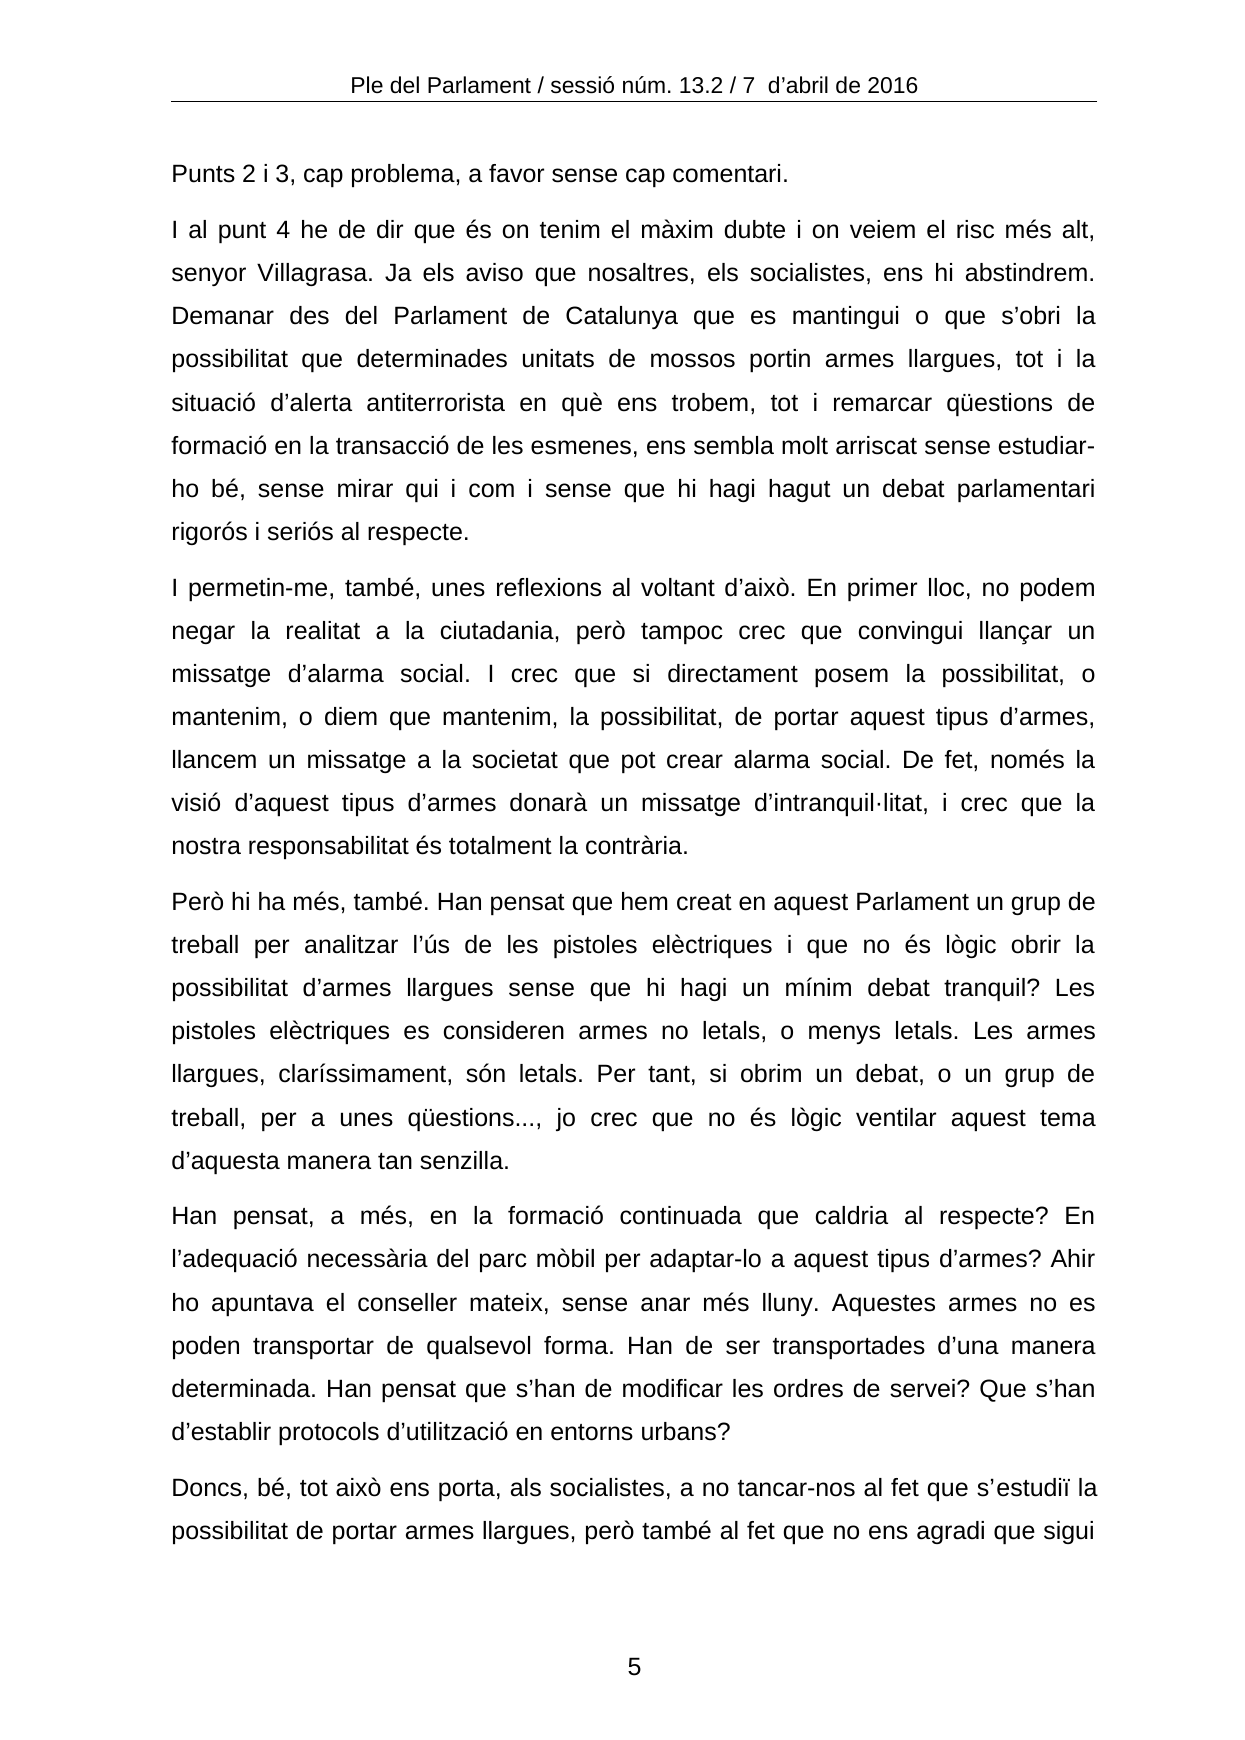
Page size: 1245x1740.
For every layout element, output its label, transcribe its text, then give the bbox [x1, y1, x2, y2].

text Però hi ha més, també. Han pensat que hem creat en aquest Parlament un grup de treball per analitzar l’ús de les pistoles elèctriques i que no és lògic obrir la possibilitat d’armes llargues sense que hi hagi un mínim debat tranquil? Les pistoles elèctriques es consideren armes no letals, o menys letals. Les armes llargues, claríssimament, són letals. Per tant, si obrim un debat, o un grup de treball, per a unes qüestions..., jo crec que no és lògic ventilar aquest tema d’aquesta manera tan senzilla. [171, 887, 1097, 1174]
text I al punt 4 he de dir que és on tenim el màxim dubte i on veiem el risc més alt, senyor Villagrasa. Ja els aviso que nosaltres, els socialistes, ens hi abstindrem. Demanar des del Parlament de Catalunya que es mantingui o que s’obri la possibilitat que determinades unitats de mossos portin armes llargues, tot i la situació d’alerta antiterrorista en què ens trobem, tot i remarcar qüestions de formació en la transacció de les esmenes, ens sembla molt arriscat sense estudiar-ho bé, sense mirar qui i com i sense que hi hagi hagut un debat parlamentari rigorós i seriós al respecte. [171, 215, 1097, 546]
text Punts 2 i 3, cap problema, a favor sense cap comentari. [171, 159, 1097, 188]
text Han pensat, a més, en la formació continuada que caldria al respecte? En l’adequació necessària del parc mòbil per adaptar-lo a aquest tipus d’armes? Ahir ho apuntava el conseller mateix, sense anar més lluny. Aquestes armes no es poden transportar de qualsevol forma. Han de ser transportades d’una manera determinada. Han pensat que s’han de modificar les ordres de servei? Que s’han d’establir protocols d’utilització en entorns urbans? [171, 1201, 1097, 1446]
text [171, 1473, 1097, 1544]
text I permetin-me, també, unes reflexions al voltant d’això. En primer lloc, no podem negar la realitat a la ciutadania, però tampoc crec que convingui llançar un missatge d’alarma social. I crec que si directament posem la possibilitat, o mantenim, o diem que mantenim, la possibilitat, de portar aquest tipus d’armes, llancem un missatge a la societat que pot crear alarma social. De fet, només la visió d’aquest tipus d’armes donarà un missatge d’intranquil·litat, i crec que la nostra responsabilitat és totalment la contrària. [171, 573, 1097, 860]
